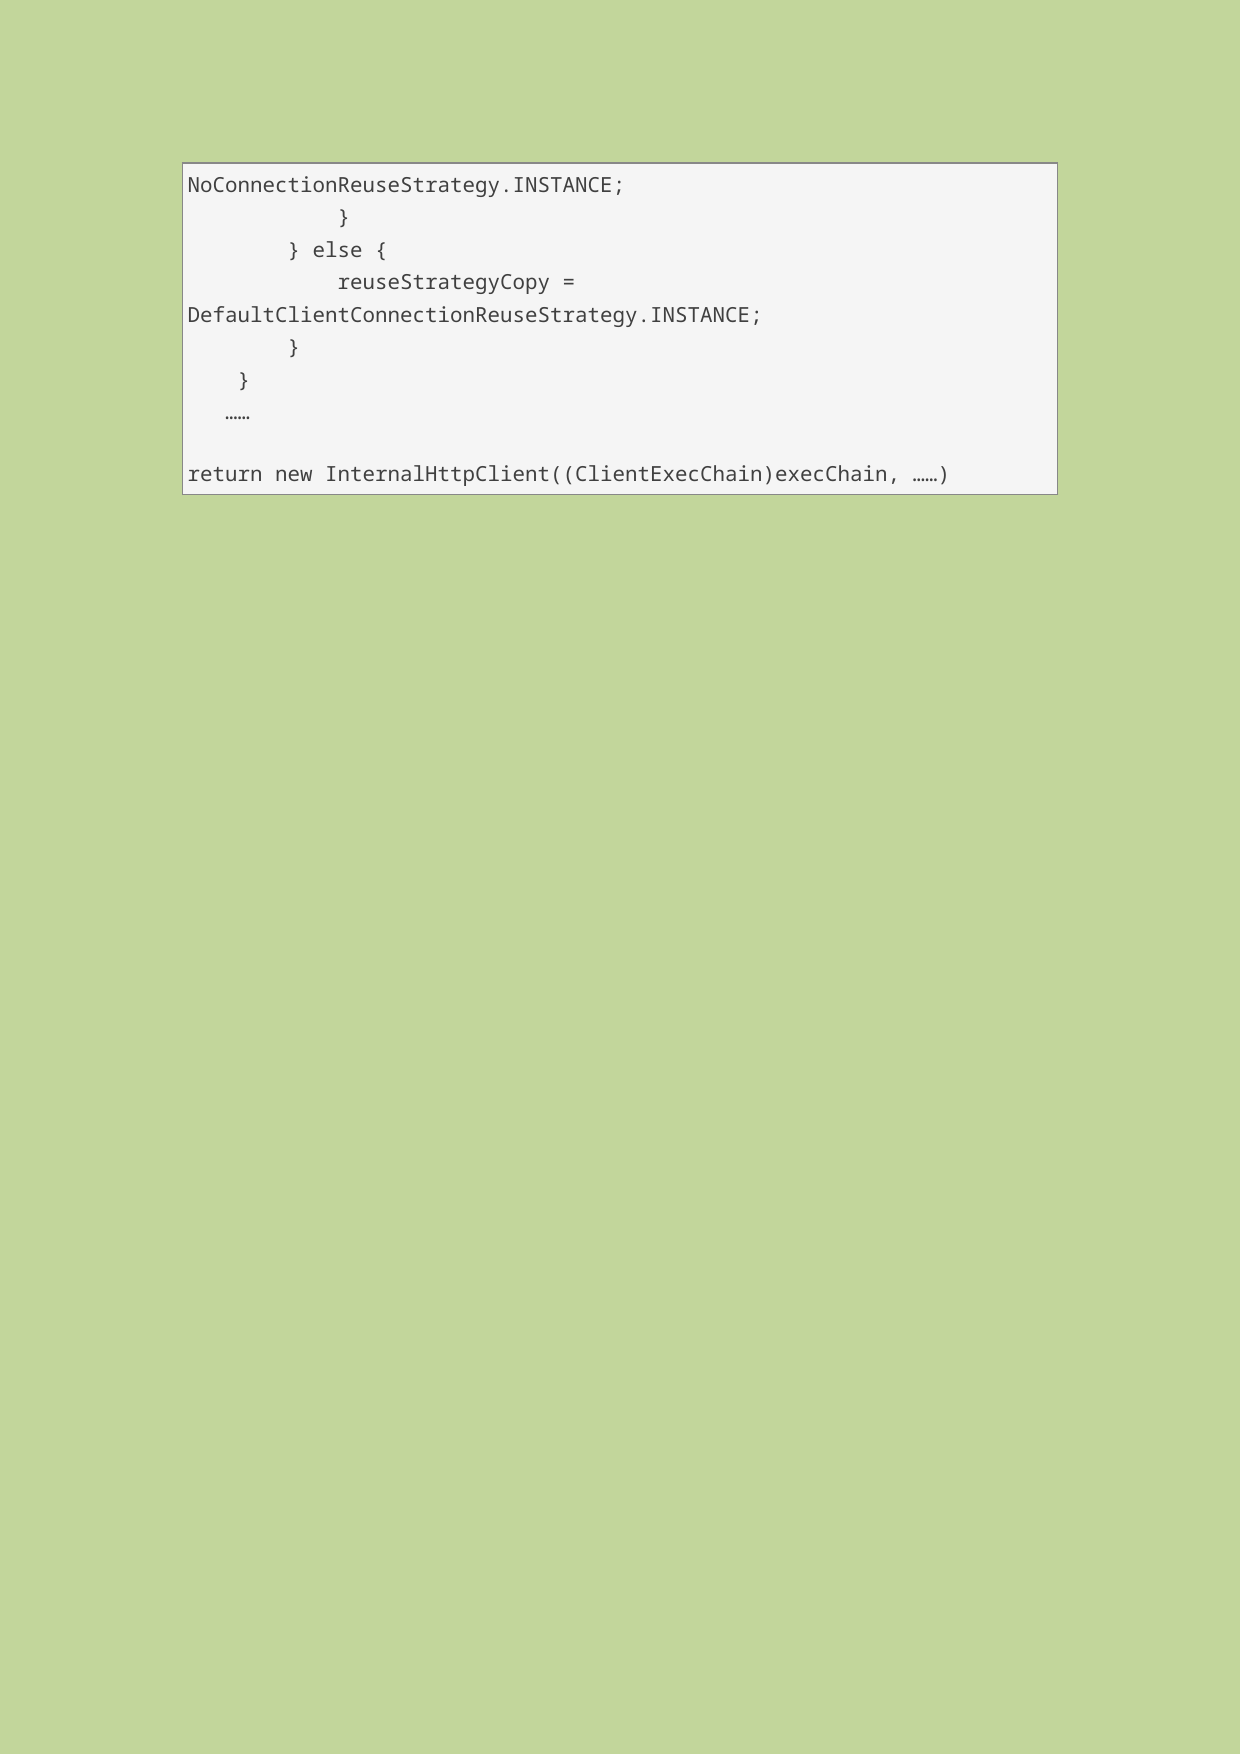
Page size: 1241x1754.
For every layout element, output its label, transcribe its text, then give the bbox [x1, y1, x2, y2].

text return new InternalHttpClient((ClientExecChain)execChain, ……) [183, 451, 1057, 494]
